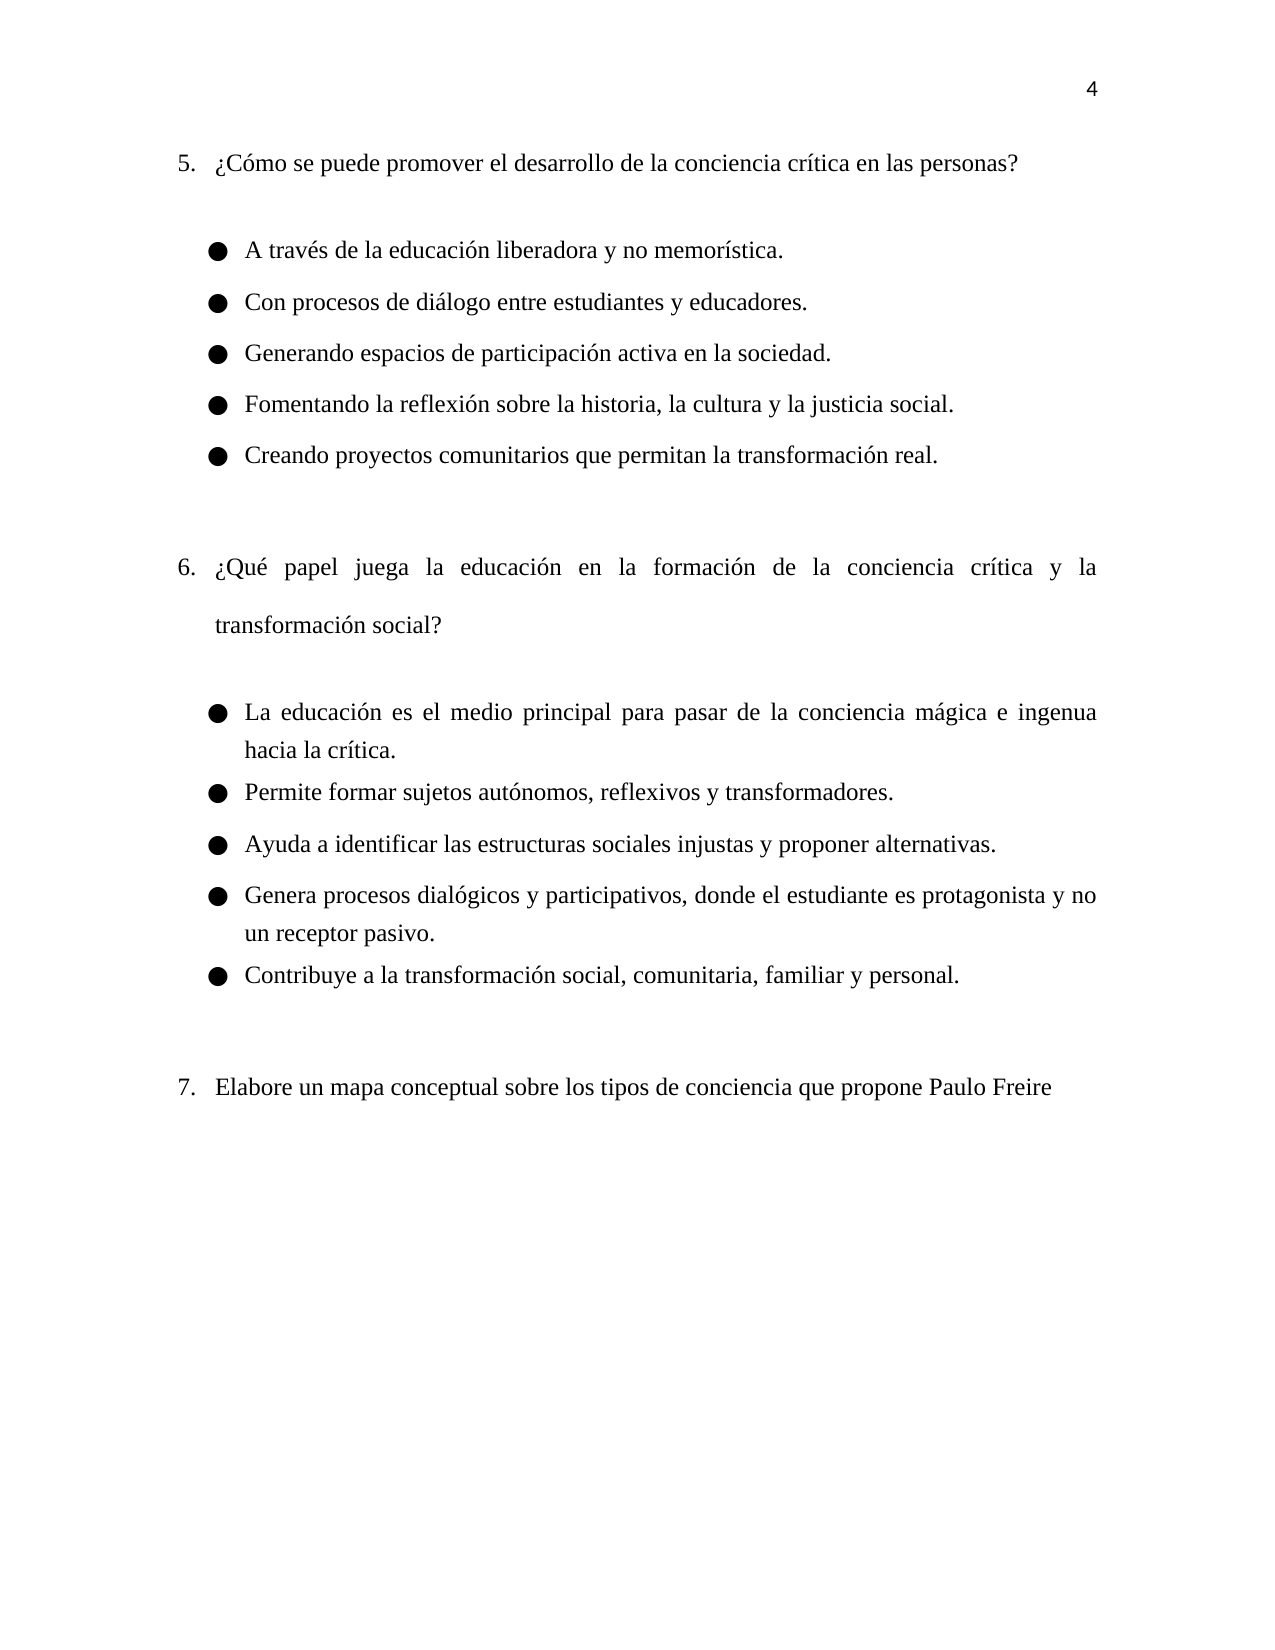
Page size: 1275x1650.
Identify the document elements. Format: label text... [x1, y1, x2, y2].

list Genera procesos dialógicos y participativos, donde el estudiante es protagonista y no un receptor pasivo. [207, 866, 1098, 946]
list Elabore un mapa conceptual sobre los tipos de conciencia que propone Paulo Freire [177, 1072, 1098, 1101]
list Generando espacios de participación activa en la sociedad. [207, 324, 1098, 376]
list Creando proyectos comunitarios que permitan la transformación real. [207, 427, 1098, 478]
list Permite formar sujetos autónomos, reflexivos y transformadores. [207, 764, 1098, 815]
list La educación es el medio principal para pasar de la conciencia mágica e ingenua hacia la crítica. [207, 684, 1098, 764]
list Fomentando la reflexión sobre la historia, la cultura y la justicia social. [207, 376, 1098, 427]
list ¿Cómo se puede promover el desarrollo de la conciencia crítica en las personas? [177, 148, 1098, 176]
list A través de la educación liberadora y no memorística. [207, 222, 1098, 273]
list Contribuye a la transformación social, comunitaria, familiar y personal. [207, 946, 1098, 998]
list Ayuda a identificar las estructuras sociales injustas y proponer alternativas. [207, 815, 1098, 866]
list ¿Qué papel juega la educación en la formación de la conciencia crítica y la transformación social? [177, 552, 1098, 638]
list Con procesos de diálogo entre estudiantes y educadores. [207, 273, 1098, 324]
